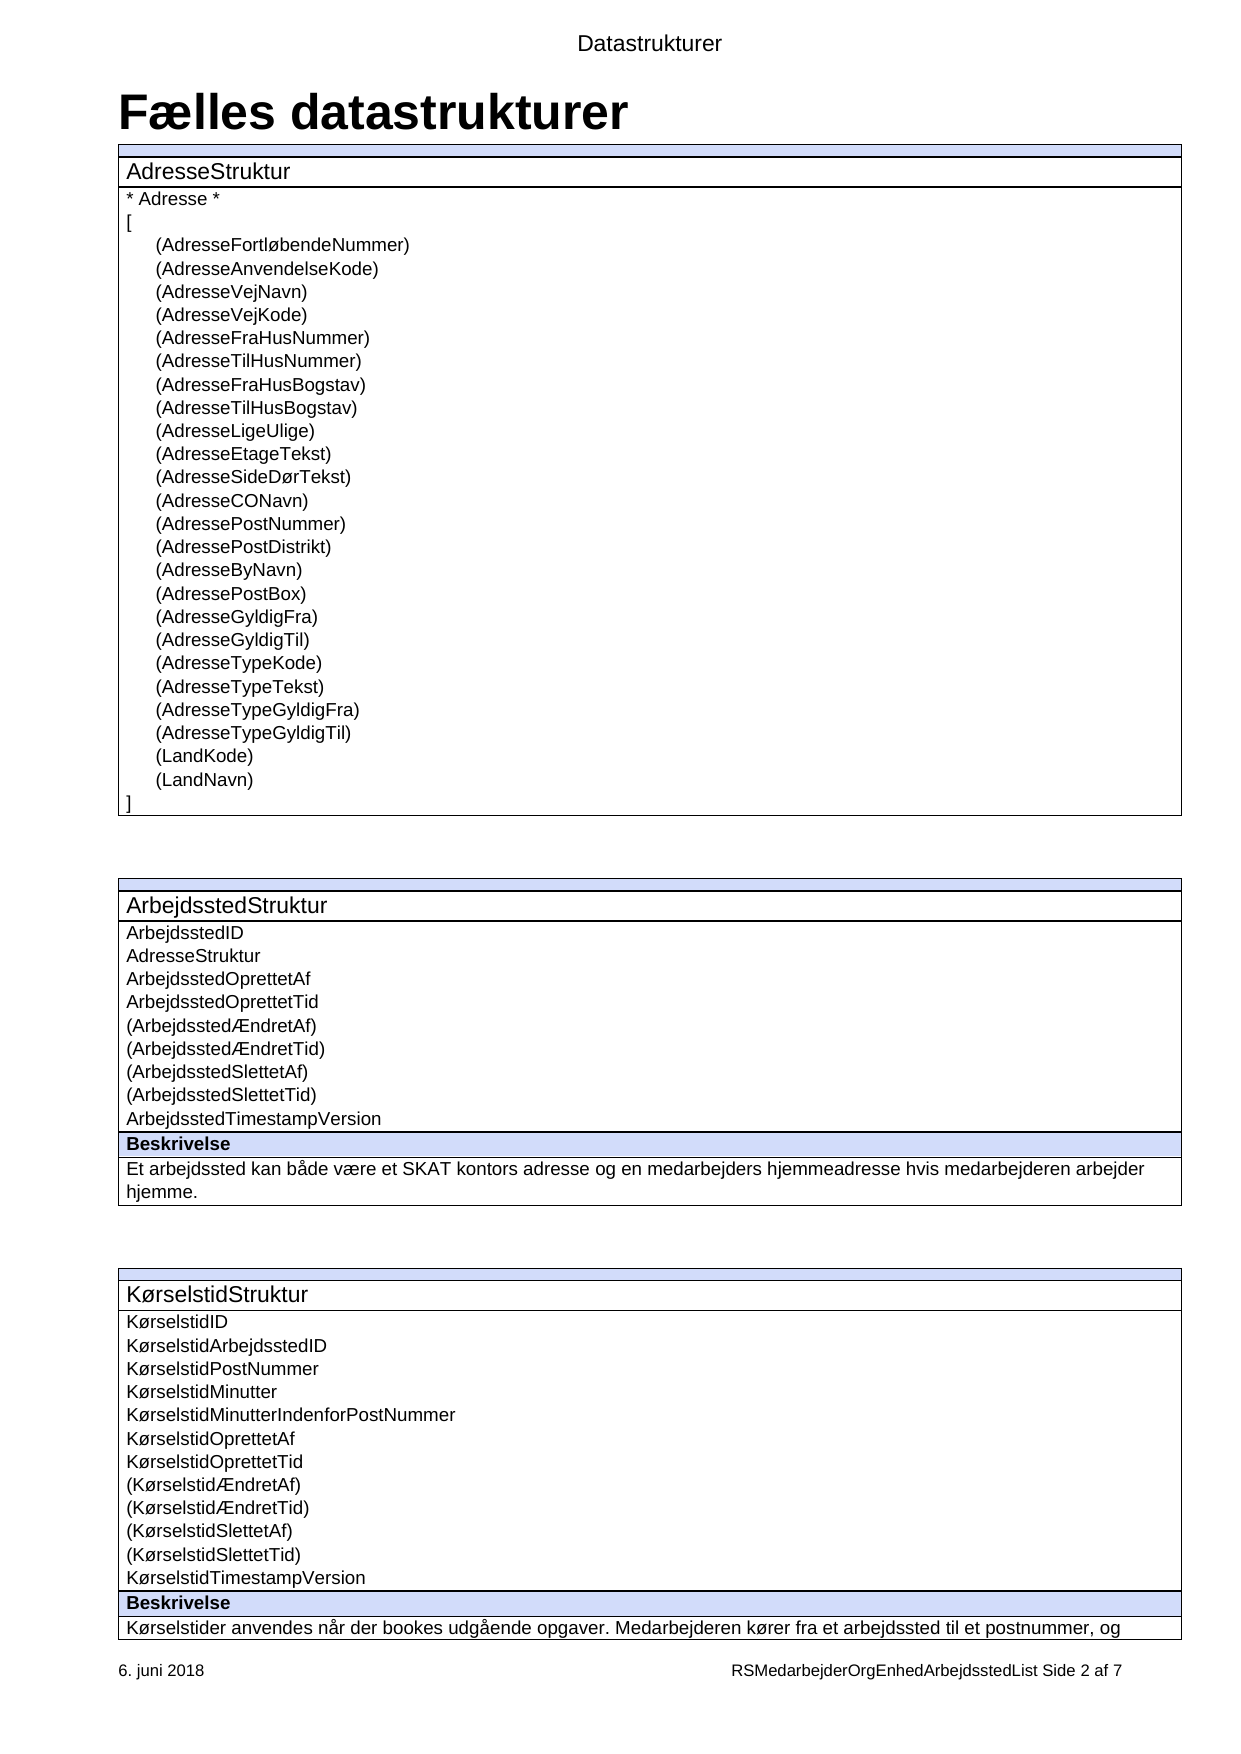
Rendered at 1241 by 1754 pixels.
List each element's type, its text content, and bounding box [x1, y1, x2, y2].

table_cell Et arbejdssted kan både være et SKAT kontors adresse og en medarbejders hjemmeadresse hvis medarbejderen arbejder hjemme. [119, 1158, 1181, 1205]
table_header [119, 879, 1181, 890]
table_cell Beskrivelse [119, 1592, 1181, 1616]
table_cell * Adresse * [ (AdresseFortløbendeNummer) (AdresseAnvendelseKode) (AdresseVejNavn) (AdresseVejKode) (AdresseFraHusNummer) (AdresseTilHusNummer) (AdresseFraHusBogstav) (AdresseTilHusBogstav) (AdresseLigeUlige) (AdresseEtageTekst) (AdresseSideDørTekst) (AdresseCONavn) (AdressePostNummer) (AdressePostDistrikt) (AdresseByNavn) (AdressePostBox) (AdresseGyldigFra) (AdresseGyldigTil) (AdresseTypeKode) (AdresseTypeTekst) (AdresseTypeGyldigFra) (AdresseTypeGyldigTil) (LandKode) (LandNavn) ] [119, 188, 1181, 815]
table_header [119, 145, 1181, 156]
table_cell ArbejdsstedStruktur [119, 892, 1181, 920]
table_cell ArbejdsstedID AdresseStruktur ArbejdsstedOprettetAf ArbejdsstedOprettetTid (ArbejdsstedÆndretAf) (ArbejdsstedÆndretTid) (ArbejdsstedSlettetAf) (ArbejdsstedSlettetTid) ArbejdsstedTimestampVersion [119, 922, 1181, 1131]
text Fælles datastrukturer [118, 82, 1181, 140]
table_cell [119, 1617, 1181, 1639]
table_header [119, 1269, 1181, 1280]
table_cell KørselstidStruktur [119, 1281, 1181, 1310]
table_cell AdresseStruktur [119, 158, 1181, 186]
table_cell Beskrivelse [119, 1133, 1181, 1156]
table_cell KørselstidID KørselstidArbejdsstedID KørselstidPostNummer KørselstidMinutter KørselstidMinutterIndenforPostNummer KørselstidOprettetAf KørselstidOprettetTid (KørselstidÆndretAf) (KørselstidÆndretTid) (KørselstidSlettetAf) (KørselstidSlettetTid) KørselstidTimestampVersion [119, 1311, 1181, 1590]
